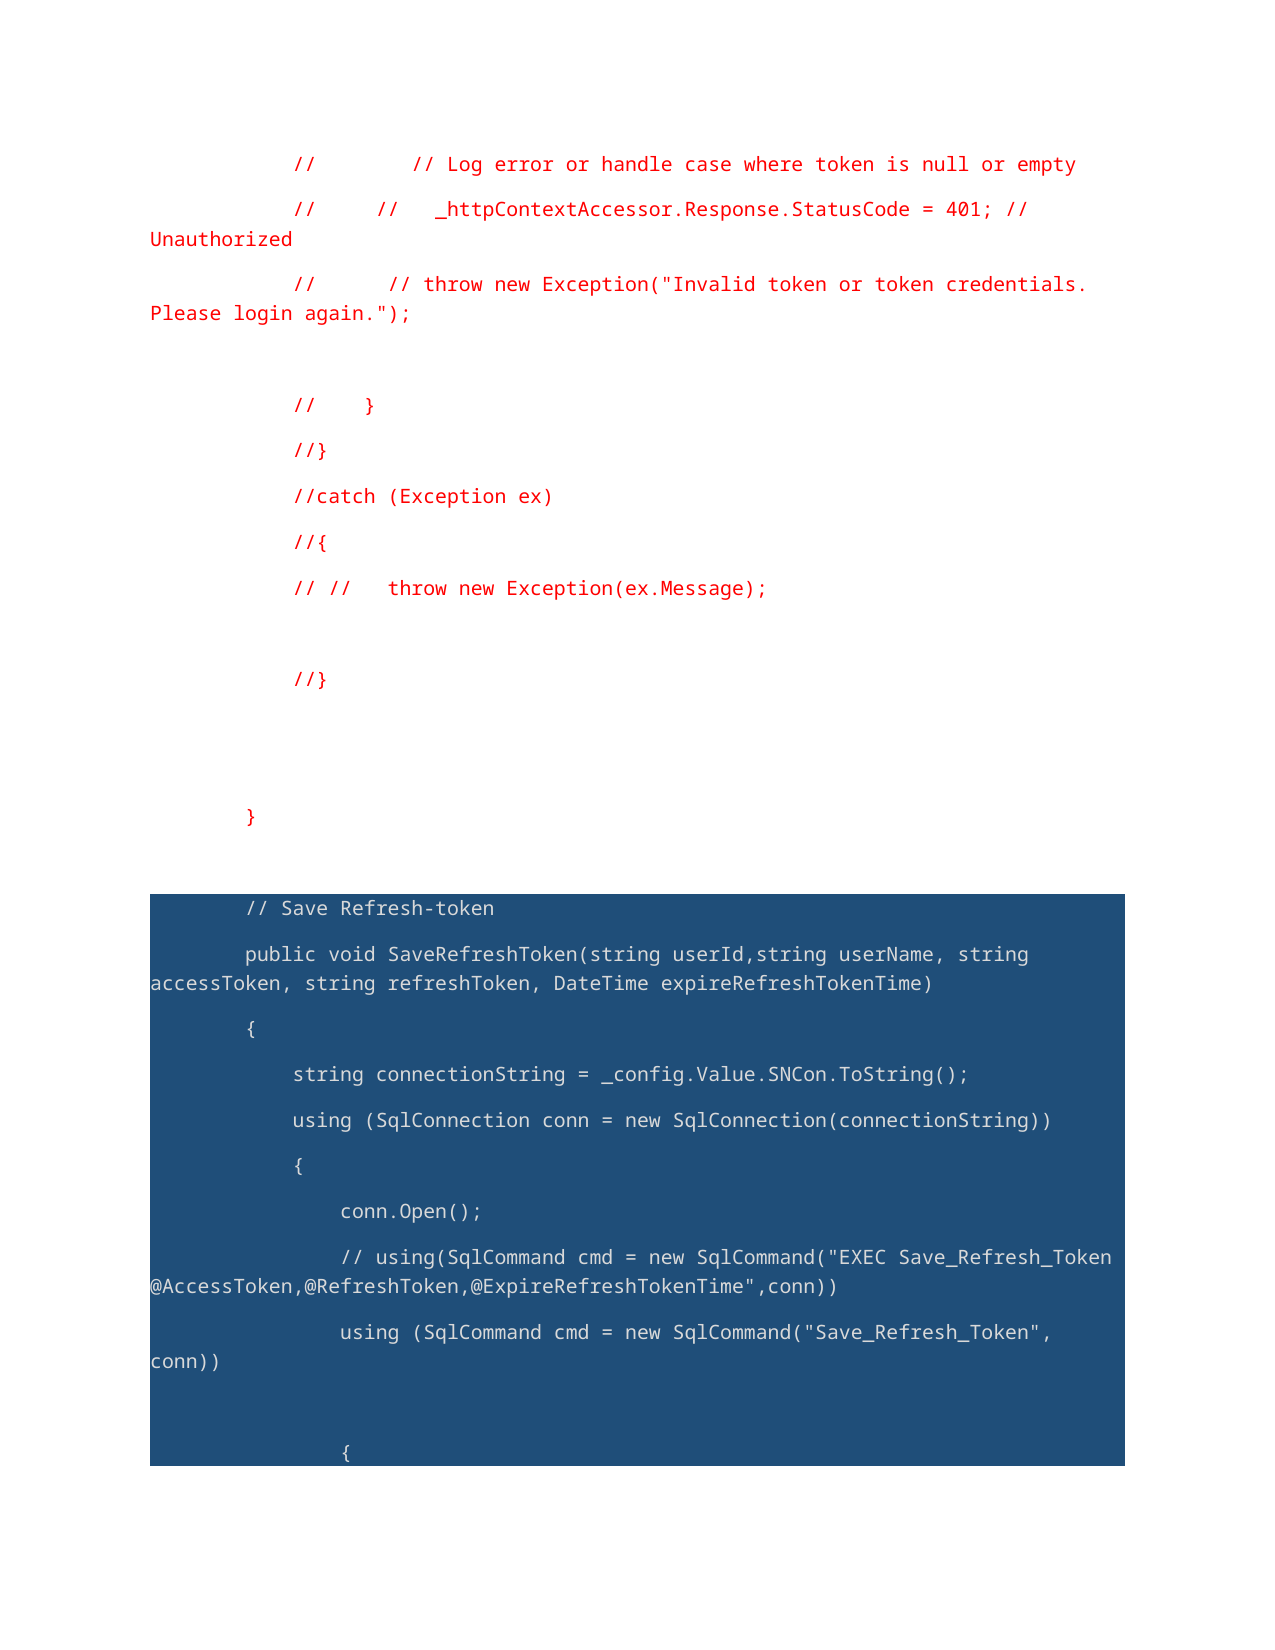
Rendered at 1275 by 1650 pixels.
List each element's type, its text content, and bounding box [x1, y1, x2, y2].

text public void SaveRefreshToken(string userId,string userName, string accessToken, string refreshToken, DateTime expireRefreshTokenTime) [150, 940, 1125, 996]
text // using(SqlCommand cmd = new SqlCommand("EXEC Save_Refresh_Token @AccessToken,@RefreshToken,@ExpireRefreshTokenTime",conn)) [150, 1243, 1125, 1299]
text // // Log error or handle case where token is null or empty [150, 150, 1125, 177]
text using (SqlCommand cmd = new SqlCommand("Save_Refresh_Token", conn)) [150, 1318, 1125, 1374]
text // Save Refresh-token [150, 894, 1125, 921]
text { [150, 1152, 1125, 1179]
text // } [150, 391, 1125, 418]
text //} [150, 437, 1125, 464]
text // // throw new Exception("Invalid token or token credentials. Please login again."); [150, 271, 1125, 327]
text //catch (Exception ex) [150, 482, 1125, 509]
text { [150, 1014, 1125, 1042]
text string connectionString = _config.Value.SNCon.ToString(); [150, 1060, 1125, 1087]
text { [150, 1438, 1125, 1466]
text //} [150, 665, 1125, 692]
text conn.Open(); [150, 1197, 1125, 1224]
text } [150, 803, 1125, 829]
text // // _httpContextAccessor.Response.StatusCode = 401; // Unauthorized [150, 196, 1125, 252]
text // // throw new Exception(ex.Message); [150, 574, 1125, 601]
text using (SqlConnection conn = new SqlConnection(connectionString)) [150, 1106, 1125, 1133]
text //{ [150, 528, 1125, 555]
